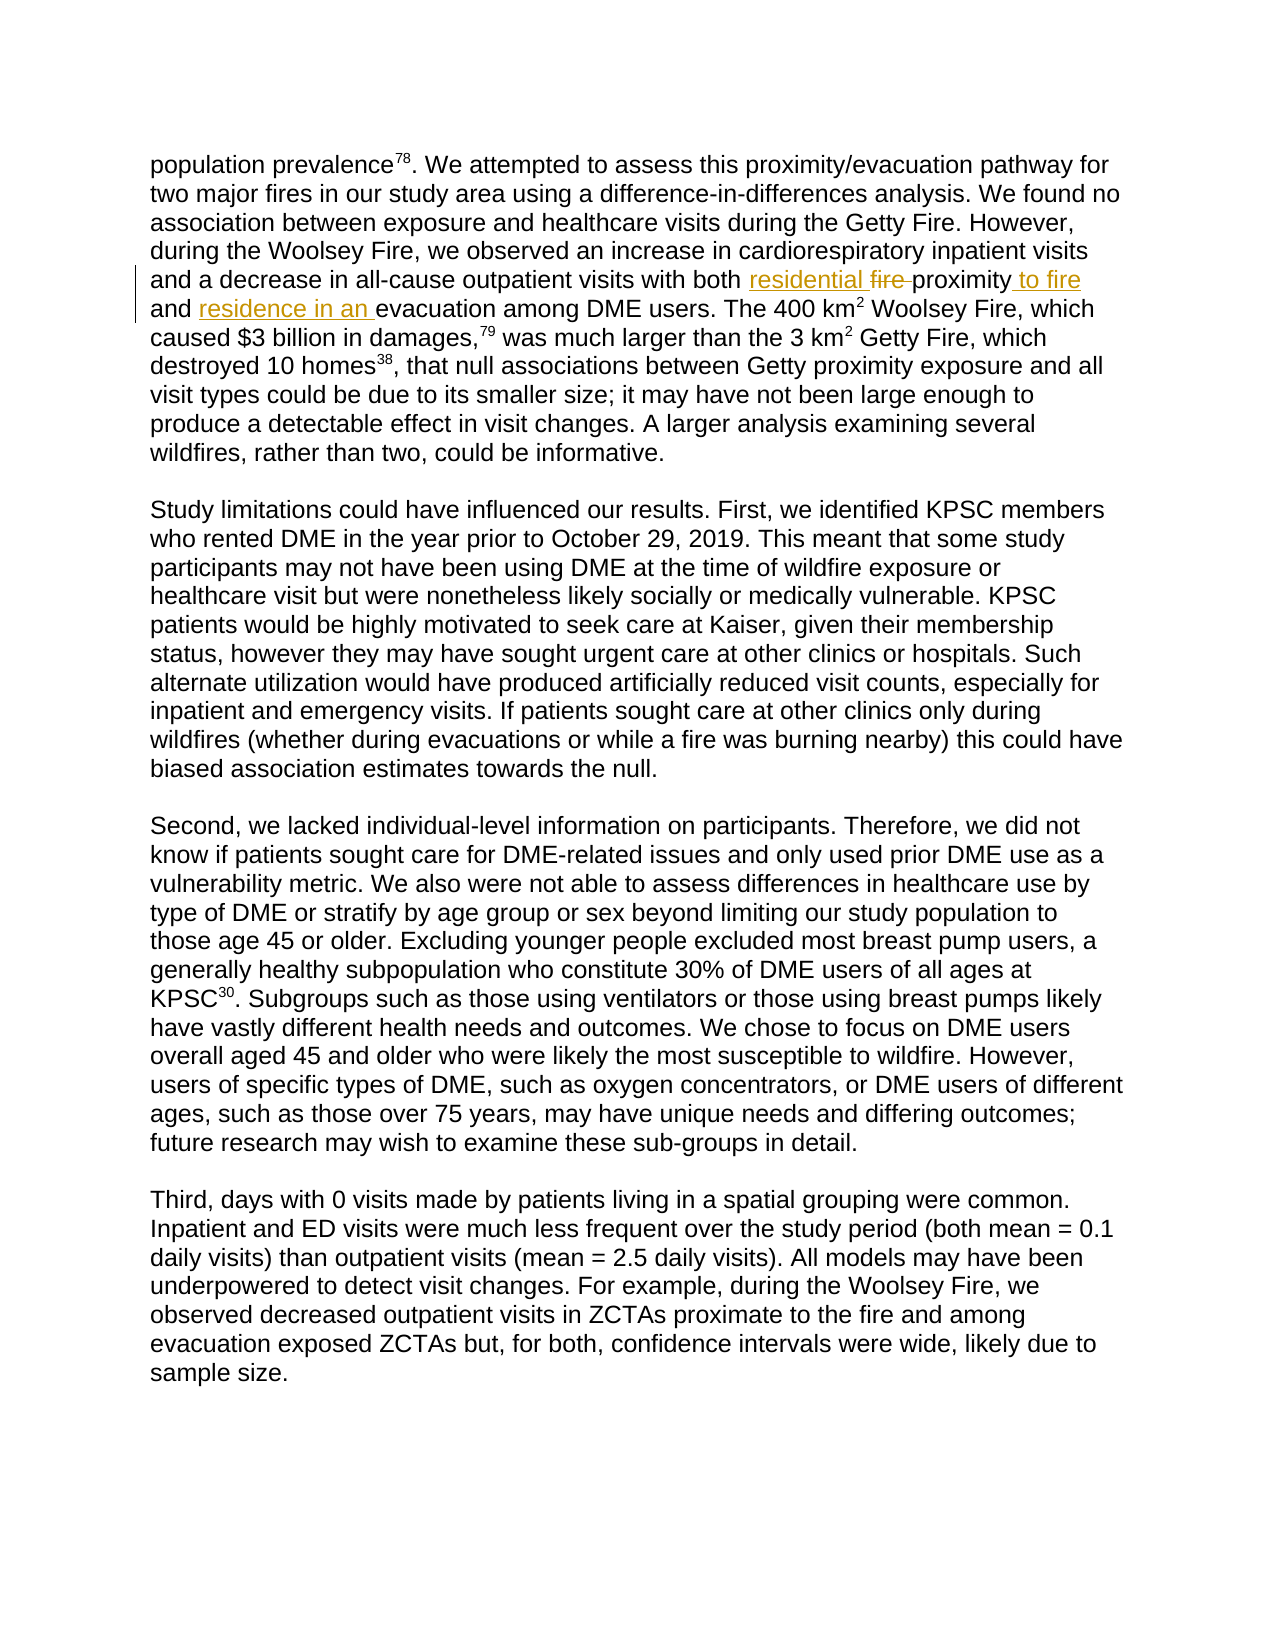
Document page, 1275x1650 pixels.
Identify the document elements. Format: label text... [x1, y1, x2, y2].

text Second, we lacked individual-level information on participants. Therefore, we did not know if patients sought care for DME-related issues and only used prior DME use as a vulnerability metric. We also were not able to assess differences in healthcare use by type of DME or stratify by age group or sex beyond limiting our study population to those age 45 or older. Excluding younger people excluded most breast pump users, a generally healthy subpopulation who constitute 30% of DME users of all ages at KPSC30. Subgroups such as those using ventilators or those using breast pumps likely have vastly different health needs and outcomes. We chose to focus on DME users overall aged 45 and older who were likely the most susceptible to wildfire. However, users of specific types of DME, such as oxygen concentrators, or DME users of different ages, such as those over 75 years, may have unique needs and differing outcomes; future research may wish to examine these sub-groups in detail. [150, 811, 1125, 1156]
text Study limitations could have influenced our results. First, we identified KPSC members who rented DME in the year prior to October 29, 2019. This meant that some study participants may not have been using DME at the time of wildfire exposure or healthcare visit but were nonetheless likely socially or medically vulnerable. KPSC patients would be highly motivated to seek care at Kaiser, given their membership status, however they may have sought urgent care at other clinics or hospitals. Such alternate utilization would have produced artificially reduced visit counts, especially for inpatient and emergency visits. If patients sought care at other clinics only during wildfires (whether during evacuations or while a fire was burning nearby) this could have biased association estimates towards the null. [150, 495, 1125, 782]
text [150, 150, 1125, 466]
text Third, days with 0 visits made by patients living in a spatial grouping were common. Inpatient and ED visits were much less frequent over the study period (both mean = 0.1 daily visits) than outpatient visits (mean = 2.5 daily visits). All models may have been underpowered to detect visit changes. For example, during the Woolsey Fire, we observed decreased outpatient visits in ZCTAs proximate to the fire and among evacuation exposed ZCTAs but, for both, confidence intervals were wide, likely due to sample size. [150, 1185, 1125, 1386]
